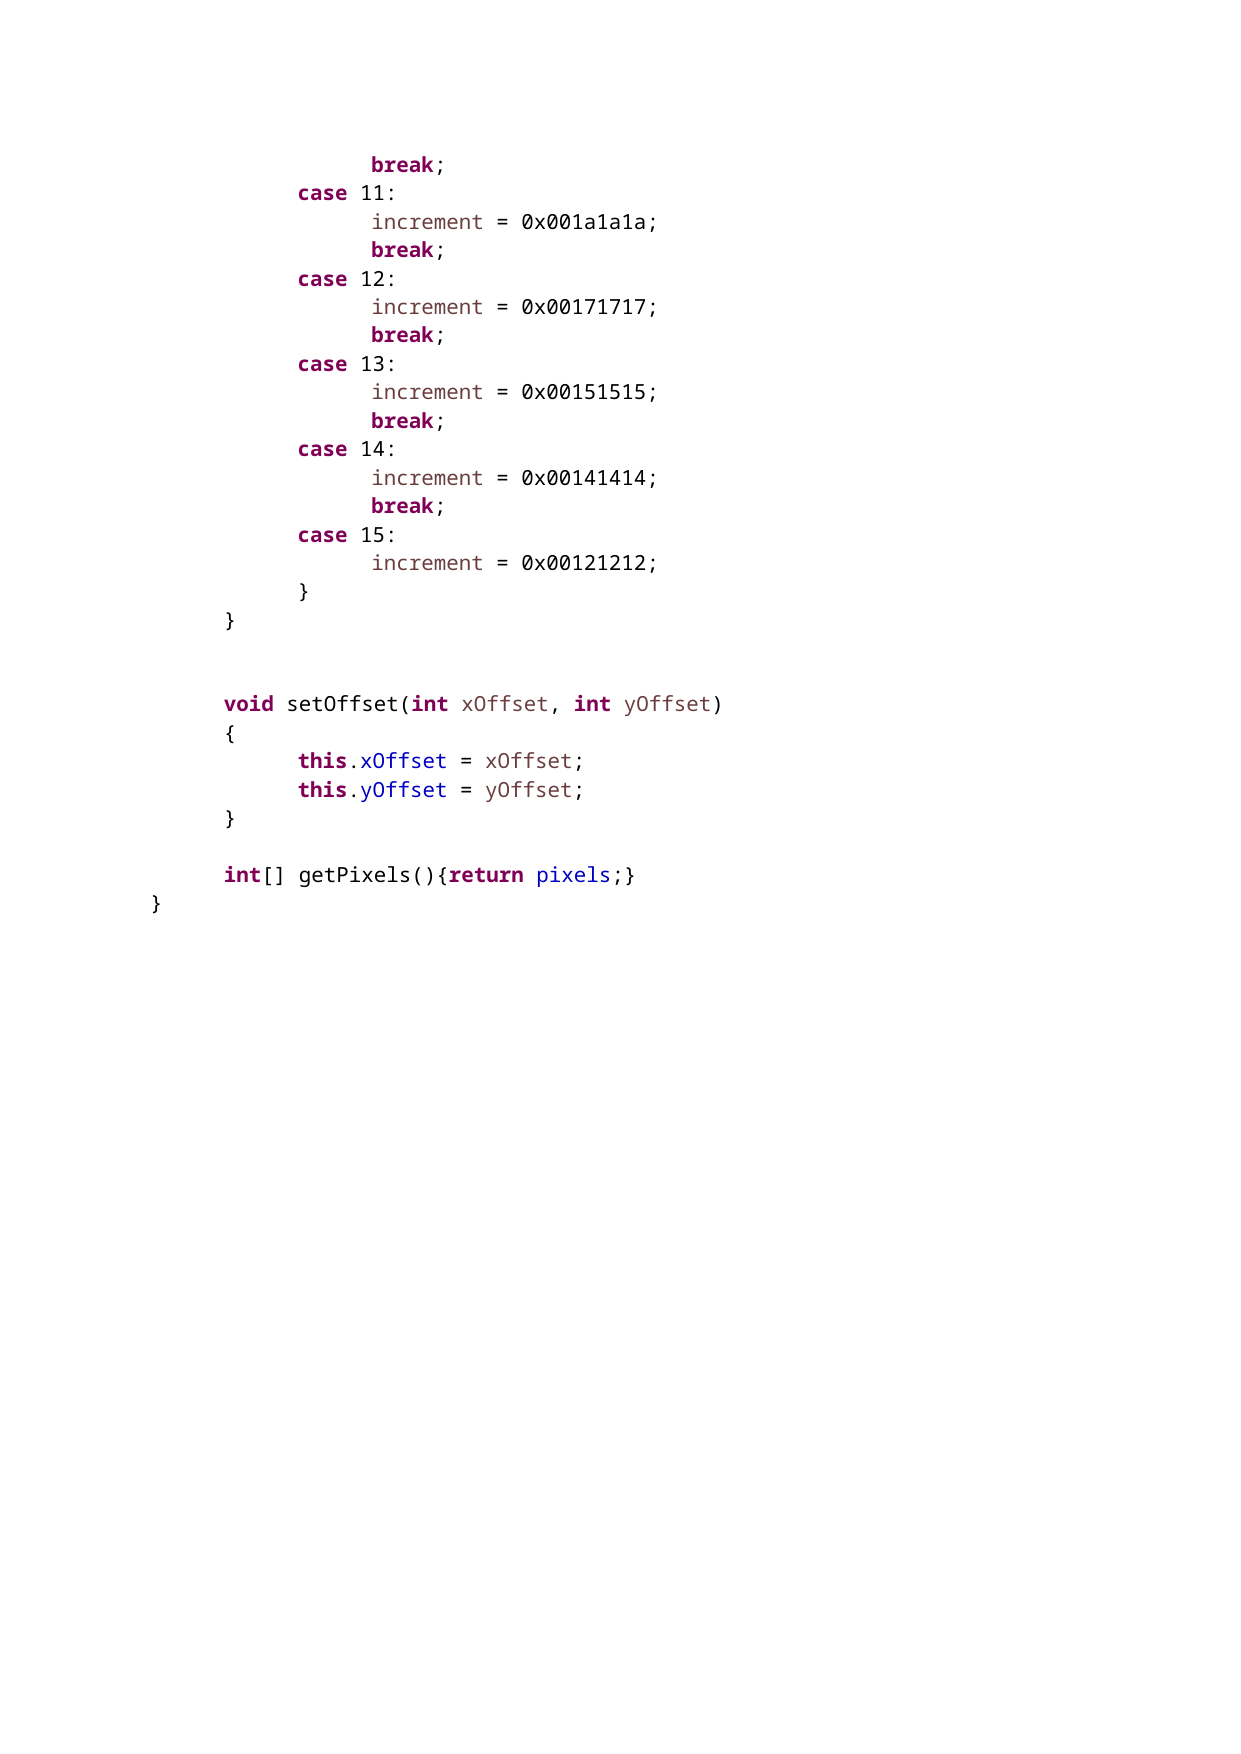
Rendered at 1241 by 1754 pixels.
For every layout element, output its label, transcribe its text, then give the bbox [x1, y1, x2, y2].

text increment = 0x00151515; [150, 377, 1090, 406]
text break; [150, 321, 1090, 349]
text { [150, 718, 1090, 746]
text case 15: [150, 520, 1090, 548]
text } [150, 803, 1090, 832]
text break; [150, 406, 1090, 434]
text this.yOffset = yOffset; [150, 775, 1090, 803]
text this.xOffset = xOffset; [150, 746, 1090, 775]
text case 13: [150, 349, 1090, 377]
text case 12: [150, 264, 1090, 292]
text } [150, 577, 1090, 605]
text increment = 0x00121212; [150, 548, 1090, 577]
text int[] getPixels(){return pixels;} [150, 860, 1090, 888]
text void setOffset(int xOffset, int yOffset) [150, 689, 1090, 718]
text case 11: [150, 178, 1090, 207]
text break; [150, 491, 1090, 520]
text case 14: [150, 434, 1090, 463]
text } [150, 888, 1090, 917]
text break; [150, 150, 1090, 178]
text increment = 0x00171717; [150, 292, 1090, 321]
text break; [150, 235, 1090, 264]
text increment = 0x00141414; [150, 463, 1090, 491]
text increment = 0x001a1a1a; [150, 207, 1090, 235]
text } [150, 605, 1090, 633]
